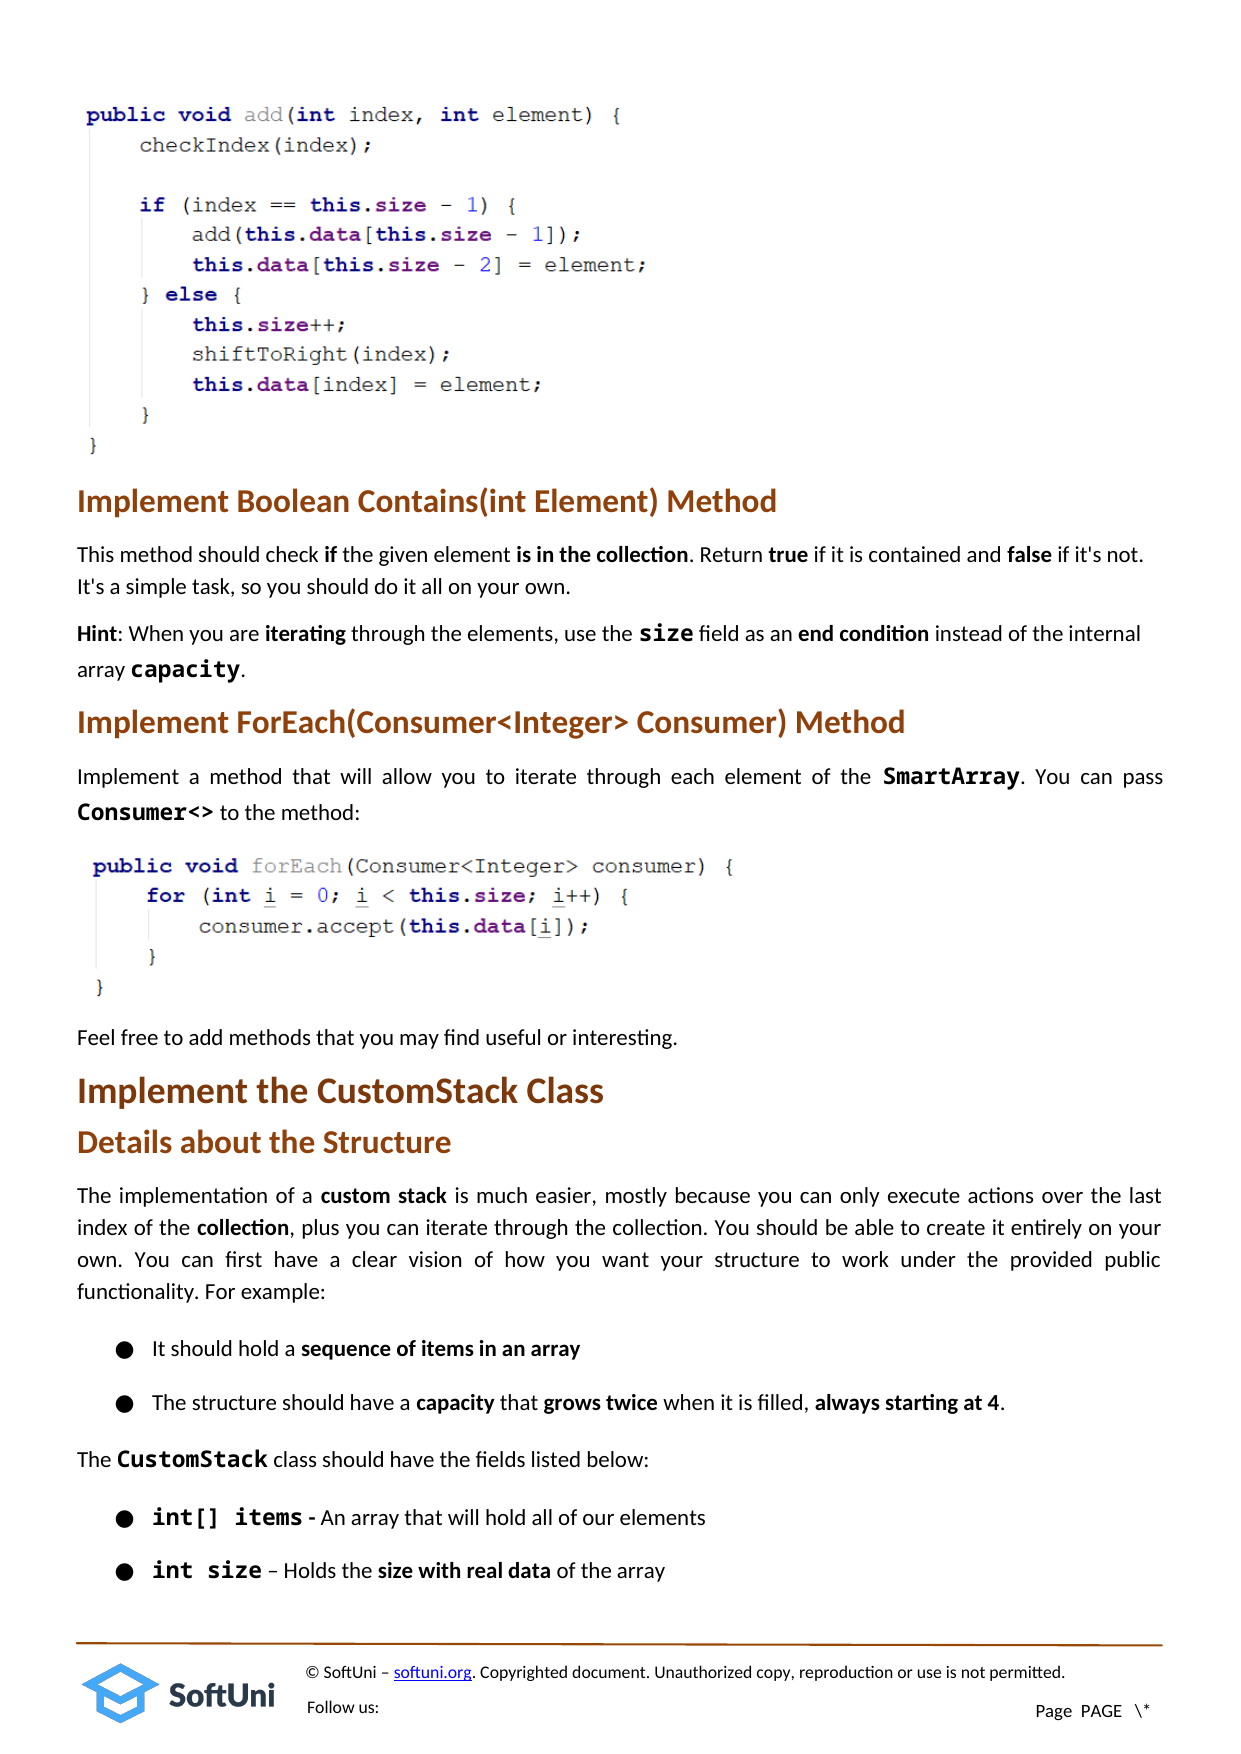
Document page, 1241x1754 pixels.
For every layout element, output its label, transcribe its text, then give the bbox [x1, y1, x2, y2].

text The implementation of a custom stack is much easier, mostly because you can only execute actions over the last index of the collection, plus you can iterate through the collection. You should be able to create it entirely on your own. You can first have a clear vision of how you want your structure to work under the provided public functionality. For example: [77, 1181, 1163, 1305]
list int[] items - An array that will hold all of our elements [114, 1491, 1163, 1538]
picture [76, 844, 751, 1006]
text Details about the Structure [77, 1122, 1163, 1162]
list It should hold a sequence of items in an array [114, 1322, 1163, 1369]
text Feel free to add methods that you may find useful or interesting. [77, 1023, 1163, 1051]
text Implement a method that will allow you to iterate through each element of the SmartArray. You can pass Consumer<> to the method: [77, 760, 1163, 827]
text Implement Boolean Contains(int Element) Method [77, 481, 1163, 521]
text Hint: When you are iterating through the elements, use the size field as an end condition instead of the internal array capacity. [77, 617, 1163, 684]
text The CustomStack class should have the fields listed below: [77, 1442, 1163, 1474]
text This method should check if the given element is in the collection. Return true if it is contained and false if it's not. It's a simple task, so you should do it all on your own. [77, 540, 1163, 600]
subtitle Implement the CustomStack Class [77, 1067, 1163, 1113]
text Implement ForEach(Consumer<Integer> Consumer) Method [77, 701, 1163, 742]
picture [75, 1658, 281, 1729]
picture [76, 95, 661, 464]
list int size – Holds the size with real data of the array [114, 1545, 1163, 1592]
list The structure should have a capacity that grows twice when it is filled, always starting at 4. [114, 1376, 1163, 1423]
